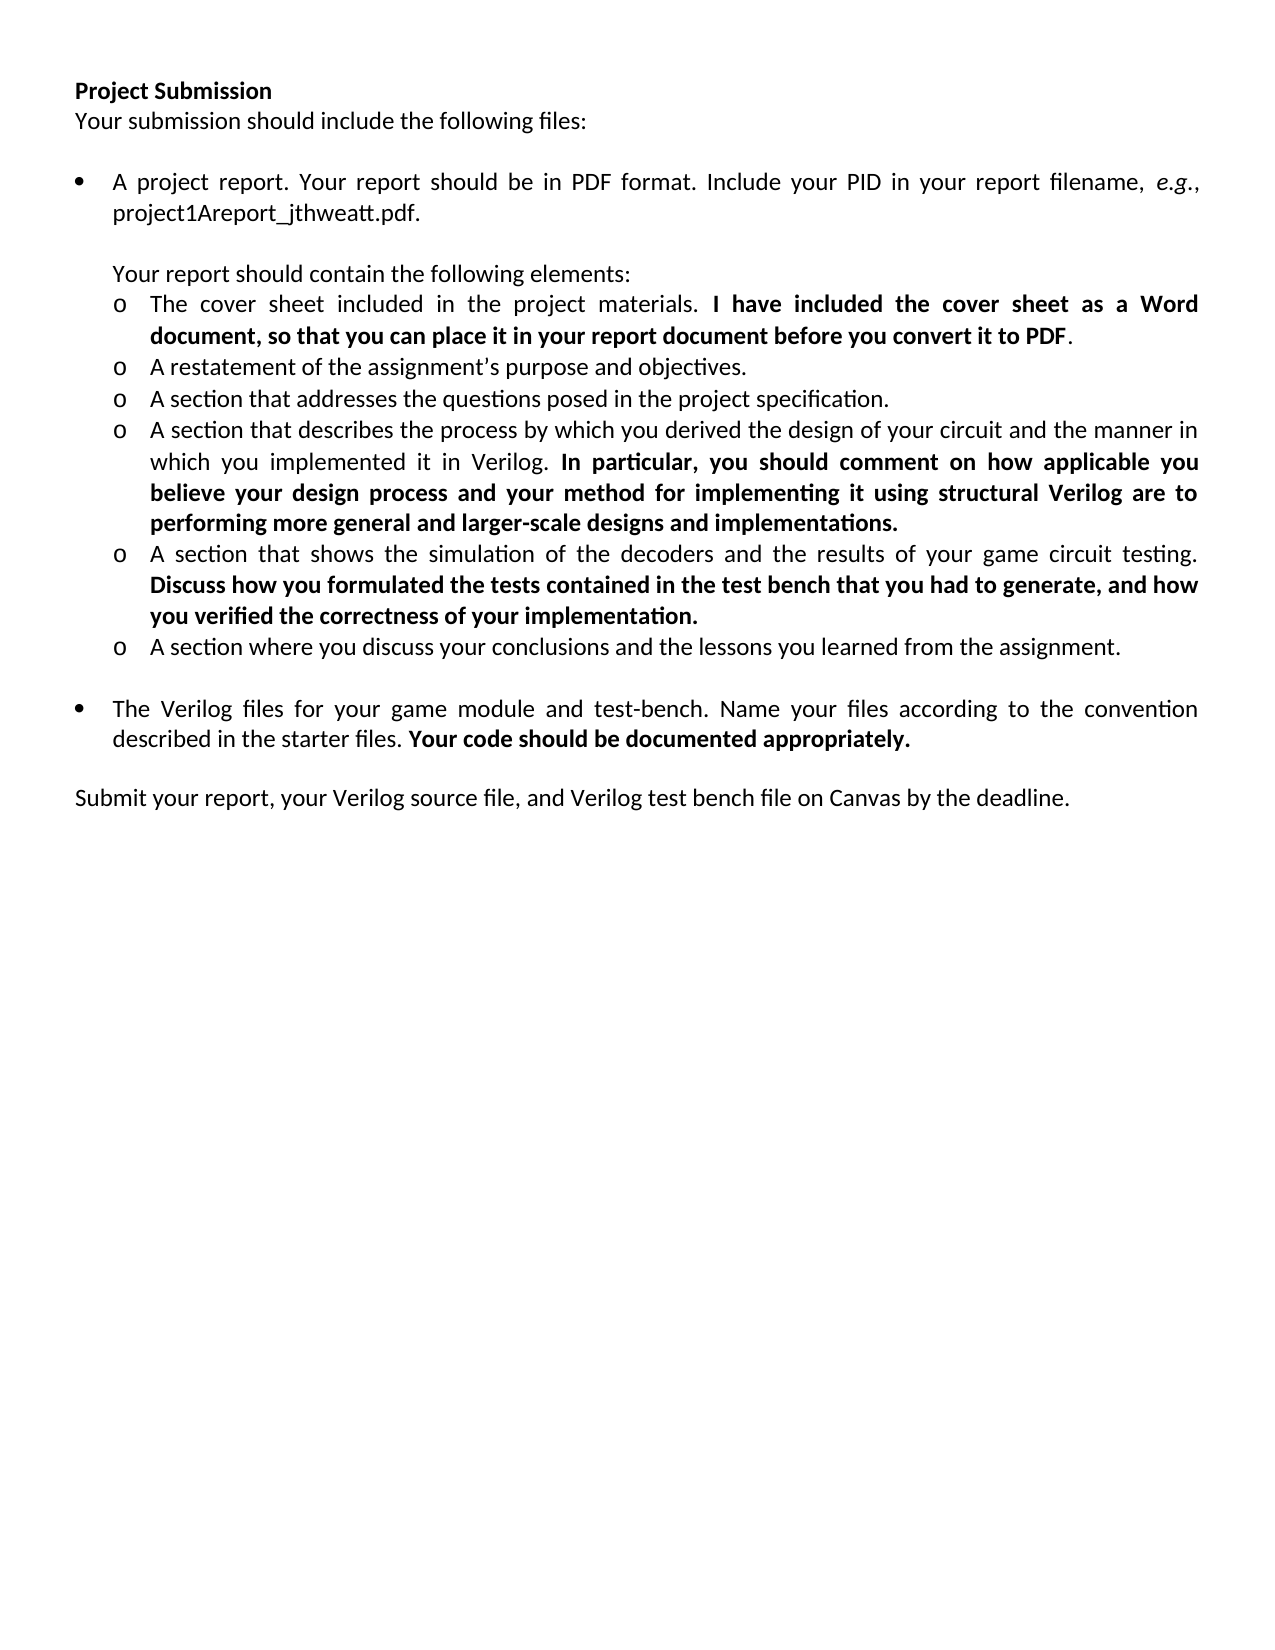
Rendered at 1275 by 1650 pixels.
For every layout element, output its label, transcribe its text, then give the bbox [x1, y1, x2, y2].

text Project Submission [75, 75, 1200, 106]
list The cover sheet included in the project materials. I have included the cover sheet as a Word document, so that you can place it in your report document before you convert it to PDF. [112, 289, 1200, 351]
list A project report. Your report should be in PDF format. Include your PID in your report filename, e.g., project1Areport_jthweatt.pdf. [75, 167, 1200, 228]
list Your report should contain the following elements: [112, 258, 1200, 289]
text Your submission should include the following files: [75, 106, 1200, 136]
list A section where you discuss your conclusions and the lessons you learned from the assignment. [112, 631, 1200, 662]
text Submit your report, your Verilog source file, and Verilog test bench file on Canvas by the deadline. [75, 782, 1200, 812]
list A section that describes the process by which you derived the design of your circuit and the manner in which you implemented it in Verilog. In particular, you should comment on how applicable you believe your design process and your method for implementing it using structural Verilog are to performing more general and larger-scale designs and implementations. [112, 414, 1200, 538]
list A section that shows the simulation of the decoders and the results of your game circuit testing. Discuss how you formulated the tests contained in the test bench that you had to generate, and how you verified the correctness of your implementation. [112, 538, 1200, 631]
list A restatement of the assignment’s purpose and objectives. [112, 351, 1200, 383]
list The Verilog files for your game module and test-bench. Name your files according to the convention described in the starter files. Your code should be documented appropriately. [75, 693, 1200, 754]
list A section that addresses the questions posed in the project specification. [112, 383, 1200, 414]
